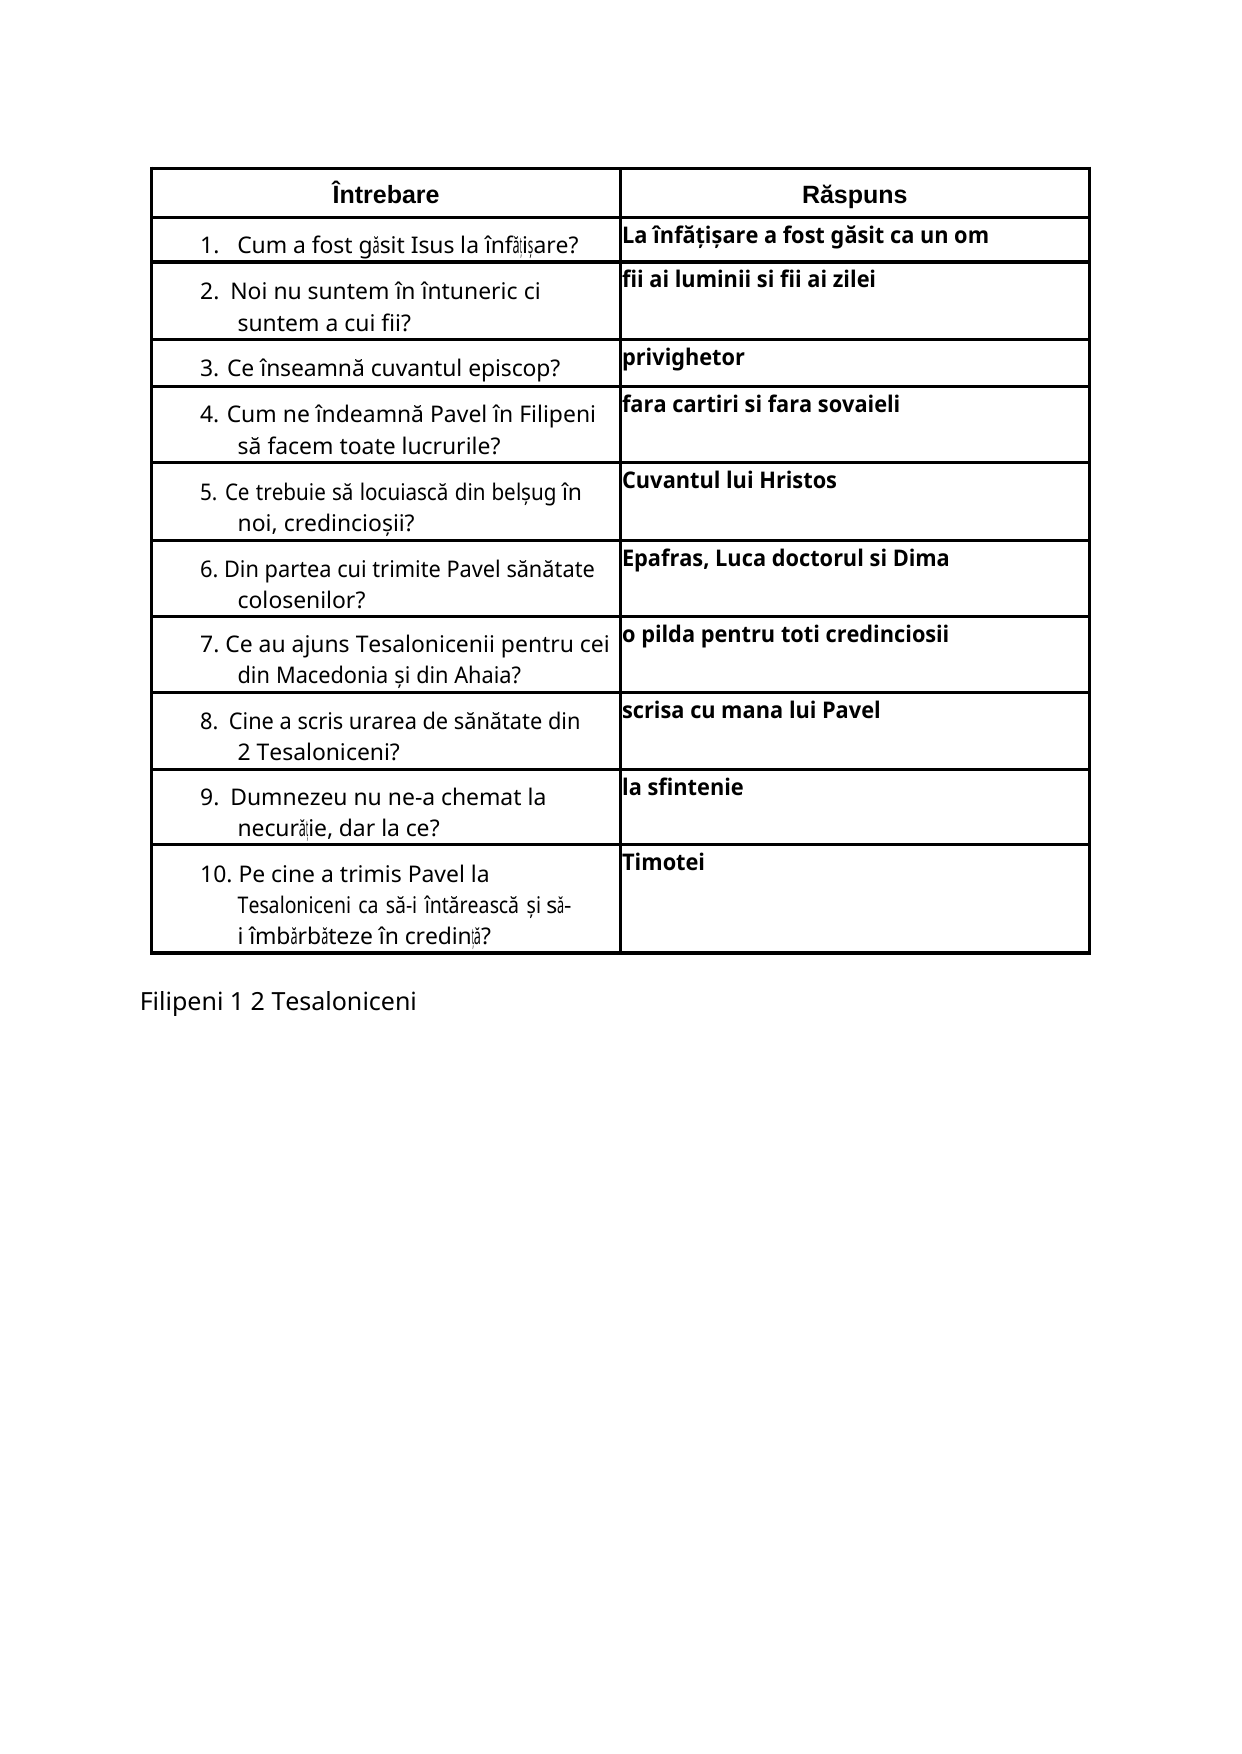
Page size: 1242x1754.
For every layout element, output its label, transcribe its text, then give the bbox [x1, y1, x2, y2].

table_cell fii ai luminii si fii ai zilei [622, 264, 1088, 338]
table_cell 8. Cine a scris urarea de sănătate din 2 Tesaloniceni? [153, 694, 619, 767]
table_header Întrebare [153, 170, 619, 216]
table_cell fara cartiri si fara sovaieli [622, 388, 1088, 461]
table_header Răspuns [622, 170, 1088, 216]
table_cell 1. Cum a fost găsit Isus la înfățișare? [153, 219, 619, 260]
table_cell 2. Noi nu suntem în întuneric ci suntem a cui fii? [153, 264, 619, 338]
table_cell scrisa cu mana lui Pavel [622, 694, 1088, 767]
table_cell 7. Ce au ajuns Tesalonicenii pentru cei din Macedonia și din Ahaia? [153, 618, 619, 691]
table_cell Timotei [622, 846, 1088, 951]
table_cell 6. Din partea cui trimite Pavel sănătate colosenilor? [153, 542, 619, 615]
table_cell La înfăţişare a fost găsit ca un om [622, 219, 1088, 260]
table_cell 5. Ce trebuie să locuiască din belșug în noi, credincioșii? [153, 464, 619, 538]
table_cell privighetor [622, 341, 1088, 384]
table_cell 3. Ce înseamnă cuvantul episcop? [153, 341, 619, 384]
table_cell 4. Cum ne îndeamnă Pavel în Filipeni să facem toate lucrurile? [153, 388, 619, 461]
table_cell la sfintenie [622, 771, 1088, 843]
text Filipeni 1 2 Tesaloniceni [139, 983, 1102, 1017]
table_cell Cuvantul lui Hristos [622, 464, 1088, 538]
table_cell 9. Dumnezeu nu ne-a chemat la necurăție, dar la ce? [153, 771, 619, 843]
table_cell Epafras, Luca doctorul si Dima [622, 542, 1088, 615]
table_cell 10. Pe cine a trimis Pavel la Tesaloniceni ca să-i întărească și să-i îmbărbăteze în credință? [153, 846, 619, 951]
table_cell o pilda pentru toti credinciosii [622, 618, 1088, 691]
